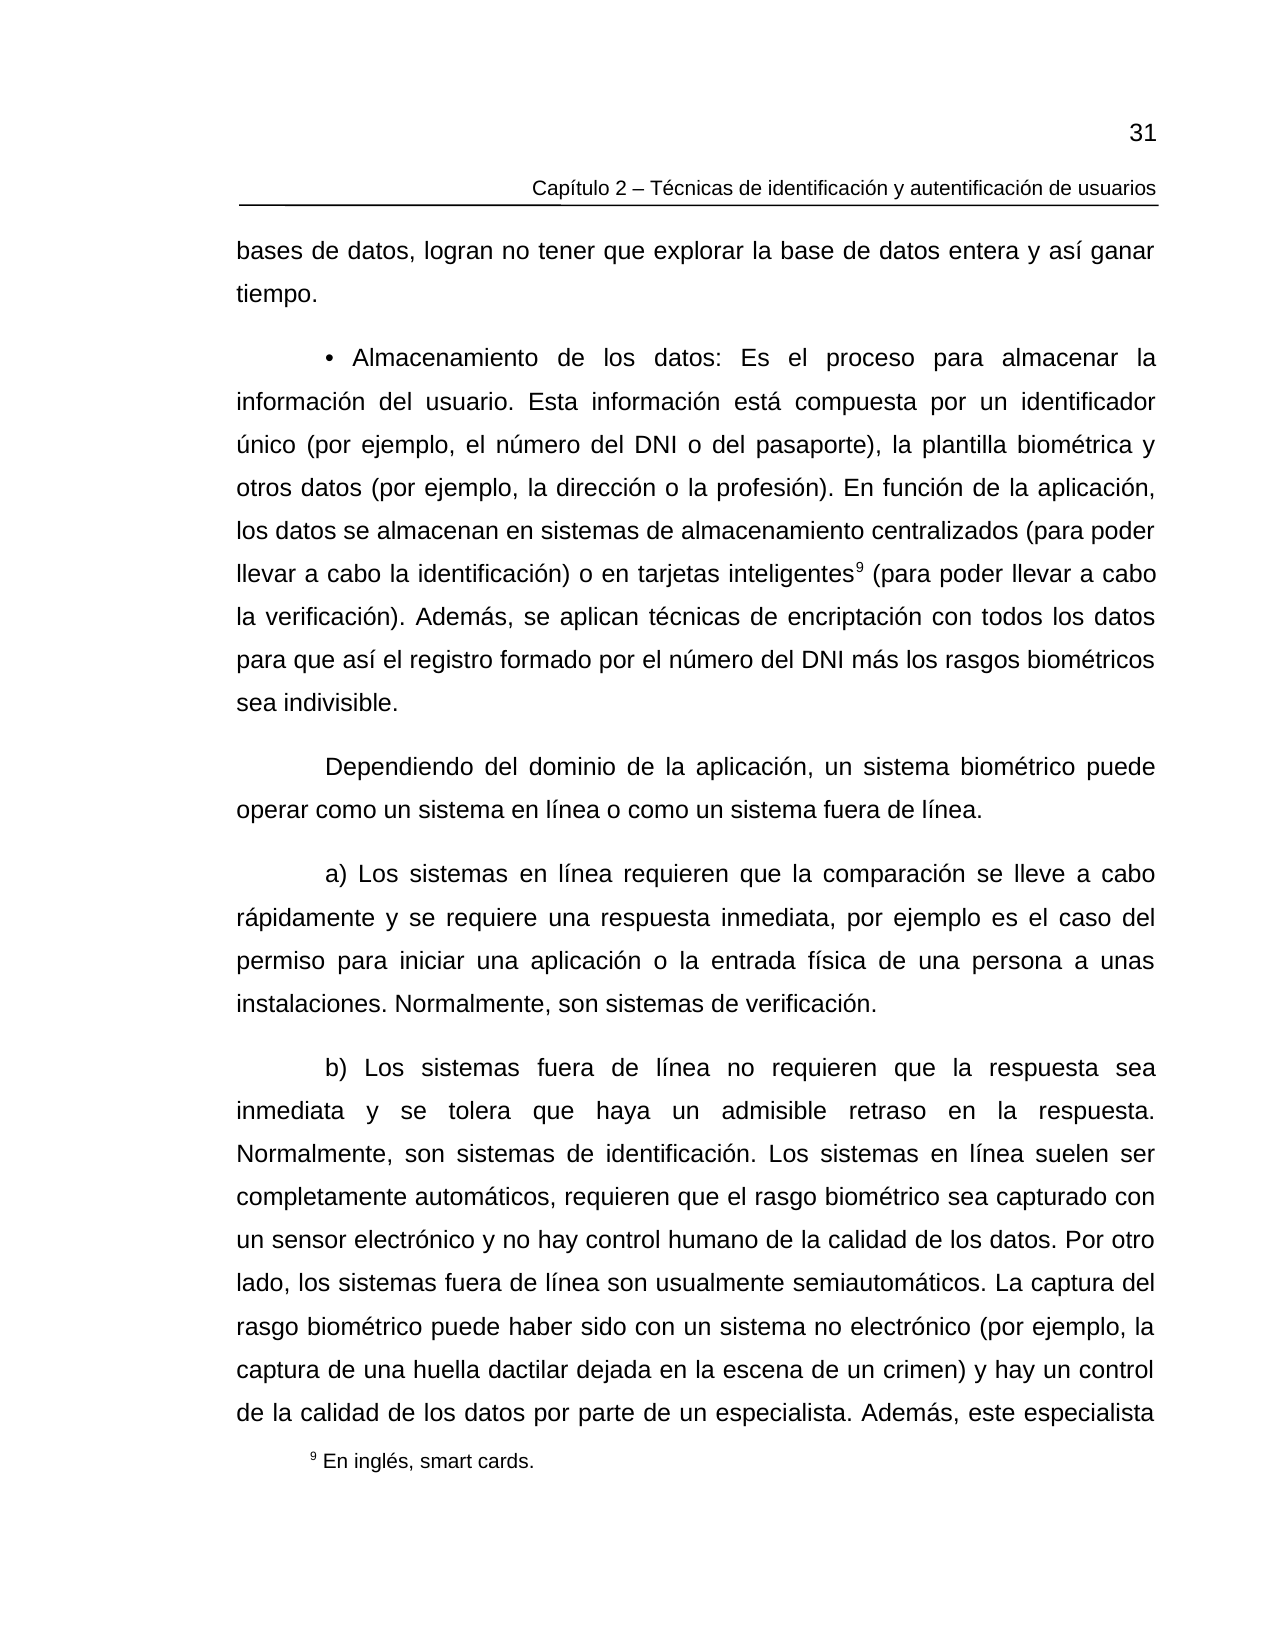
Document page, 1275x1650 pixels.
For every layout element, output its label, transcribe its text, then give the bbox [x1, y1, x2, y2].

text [236, 1053, 1157, 1426]
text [236, 236, 1157, 308]
text • Almacenamiento de los datos: Es el proceso para almacenar la información del usuario. Esta información está compuesta por un identificador único (por ejemplo, el número del DNI o del pasaporte), la plantilla biométrica y otros datos (por ejemplo, la dirección o la profesión). En función de la aplicación, los datos se almacenan en sistemas de almacenamiento centralizados (para poder llevar a cabo la identificación) o en tarjetas inteligentes (para poder llevar a cabo la verificación). Además, se aplican técnicas de encriptación con todos los datos para que así el registro formado por el número del DNI más los rasgos biométricos sea indivisible. [236, 343, 1157, 717]
text a) Los sistemas en línea requieren que la comparación se lleve a cabo rápidamente y se requiere una respuesta inmediata, por ejemplo es el caso del permiso para iniciar una aplicación o la entrada física de una persona a unas instalaciones. Normalmente, son sistemas de verificación. [236, 859, 1157, 1017]
text Dependiendo del dominio de la aplicación, un sistema biométrico puede operar como un sistema en línea o como un sistema fuera de línea. [236, 752, 1157, 824]
